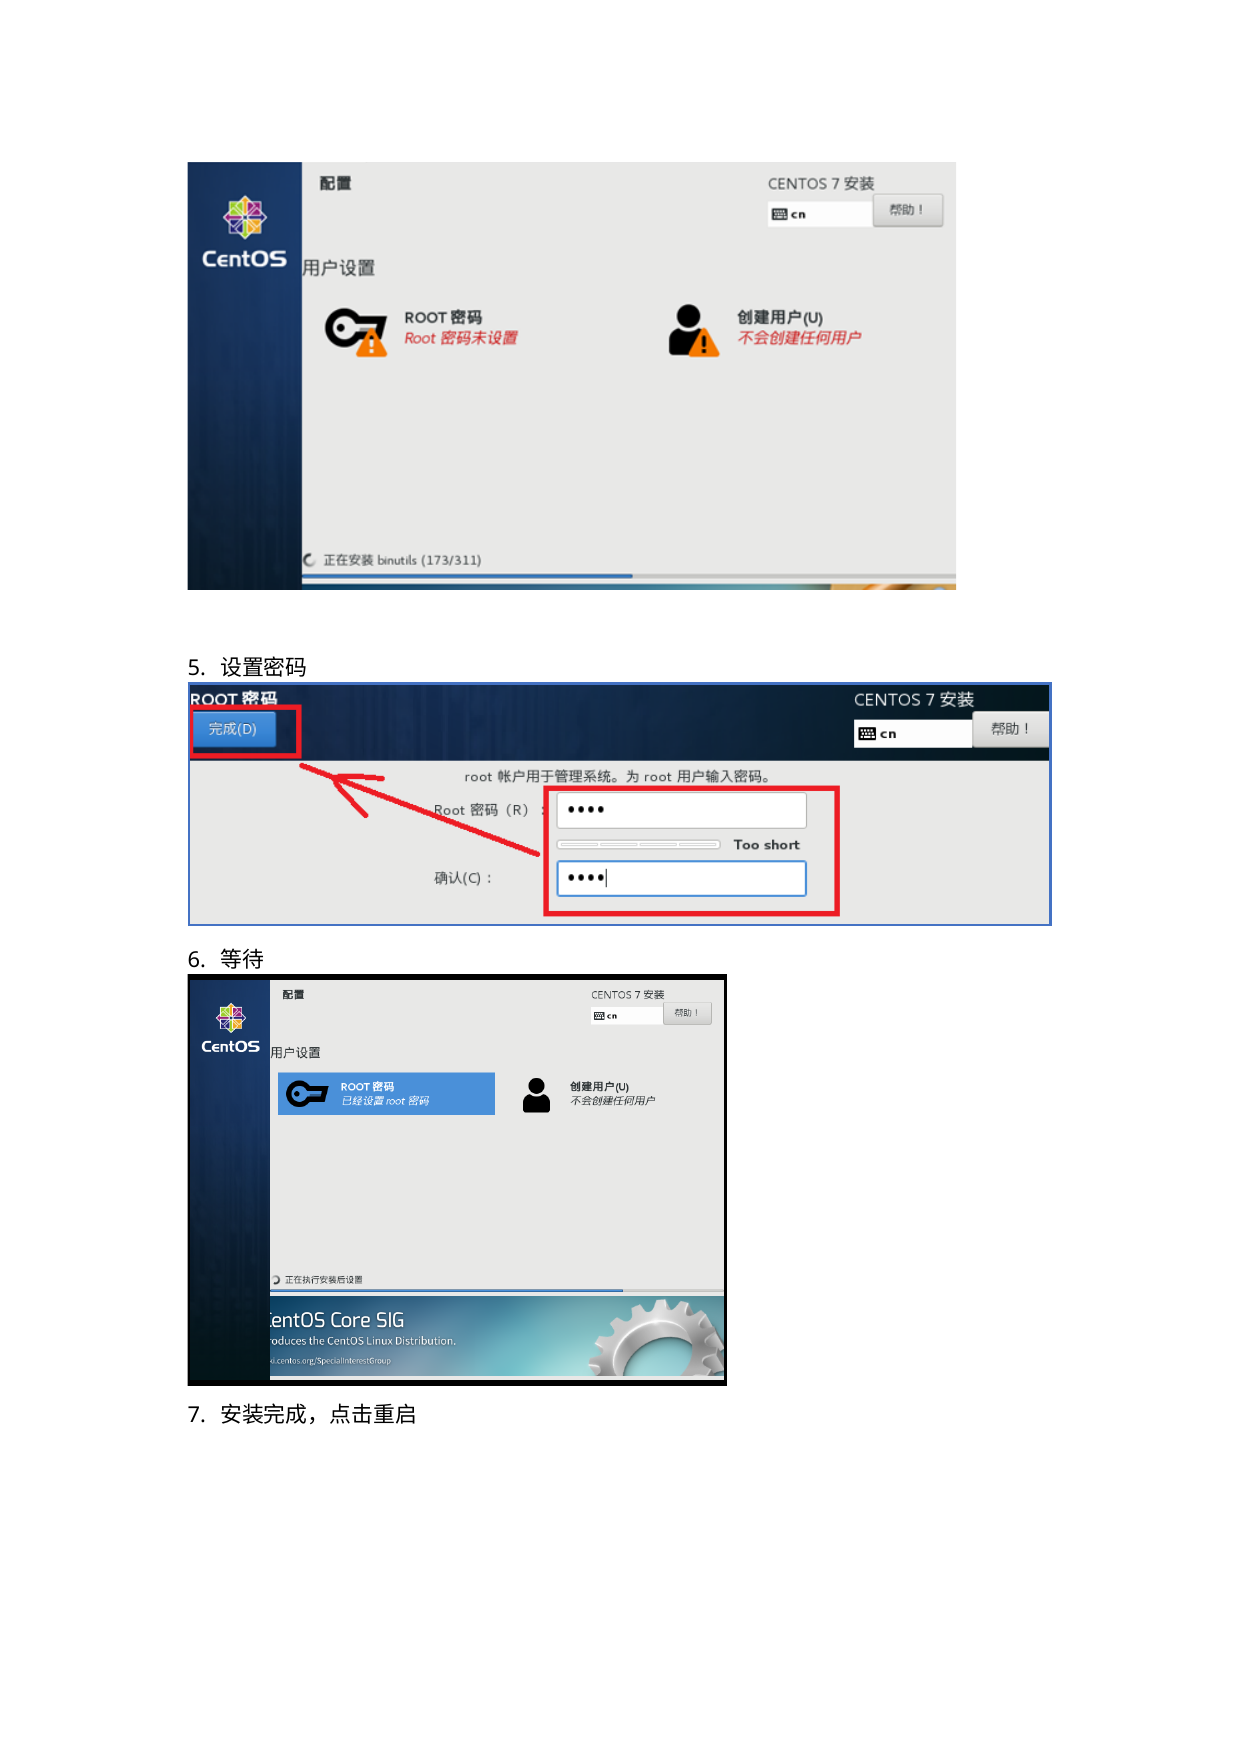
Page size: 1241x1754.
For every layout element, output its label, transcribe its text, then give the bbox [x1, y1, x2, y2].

picture [187, 162, 957, 590]
list 安装完成，点击重启 [187, 1397, 1053, 1429]
picture [190, 685, 1049, 924]
picture [187, 974, 727, 1386]
list 设置密码 [187, 649, 1053, 682]
list 等待 [187, 942, 1053, 974]
